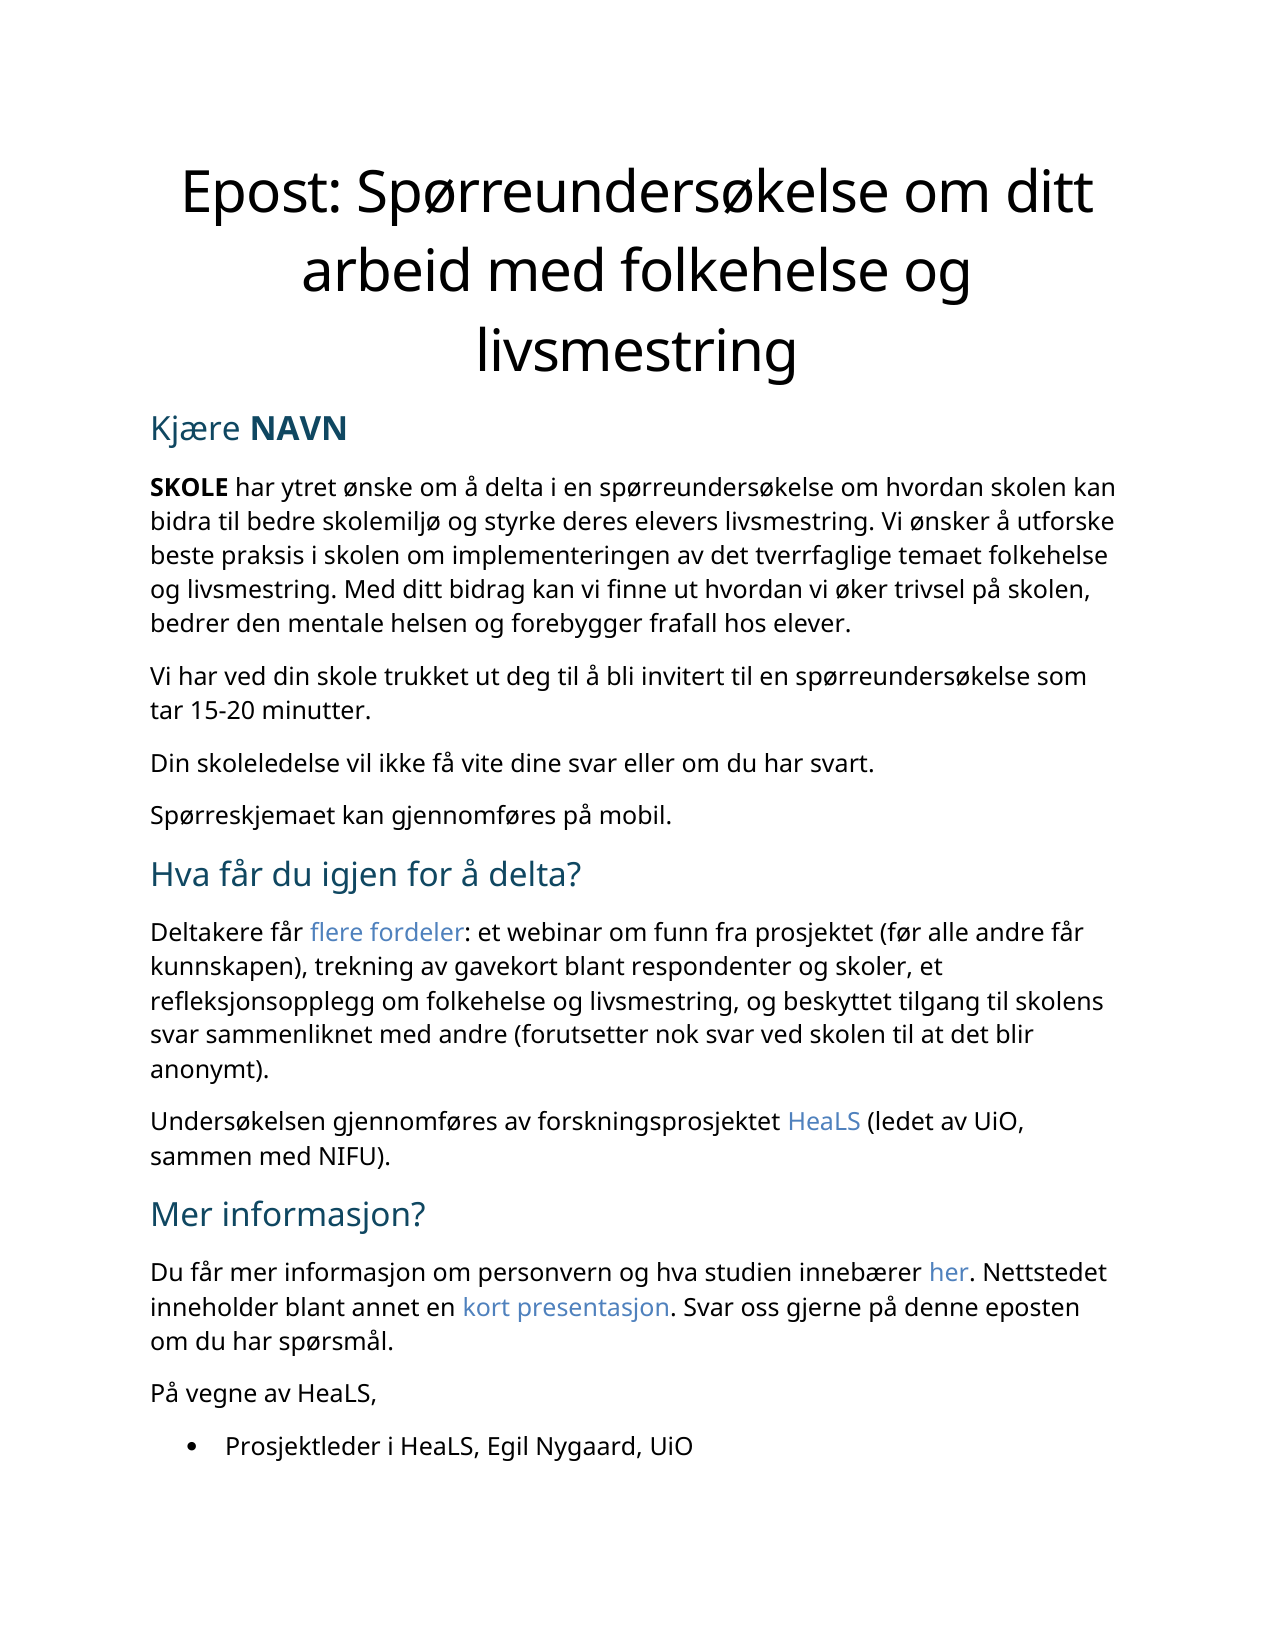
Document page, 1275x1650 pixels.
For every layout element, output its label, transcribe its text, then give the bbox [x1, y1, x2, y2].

text På vegne av HeaLS, [150, 1376, 1125, 1410]
subtitle Mer informasjon? [150, 1191, 1125, 1236]
text Deltakere får flere fordeler: et webinar om funn fra prosjektet (før alle andre får kunnskapen), trekning av gavekort blant respondenter og skoler, et refleksjonsopplegg om folkehelse og livsmestring, og beskyttet tilgang til skolens svar sammenliknet med andre (forutsetter nok svar ved skolen til at det blir anonymt). [150, 915, 1125, 1085]
list Prosjektleder i HeaLS, Egil Nygaard, UiO [187, 1429, 1125, 1463]
text Du får mer informasjon om personvern og hva studien innebærer her. Nettstedet inneholder blant annet en kort presentasjon. Svar oss gjerne på denne eposten om du har spørsmål. [150, 1255, 1125, 1357]
subtitle Hva får du igjen for å delta? [150, 851, 1125, 896]
text SKOLE har ytret ønske om å delta i en spørreundersøkelse om hvordan skolen kan bidra til bedre skolemiljø og styrke deres elevers livsmestring. Vi ønsker å utforske beste praksis i skolen om implementeringen av det tverrfaglige temaet folkehelse og livsmestring. Med ditt bidrag kan vi finne ut hvordan vi øker trivsel på skolen, bedrer den mentale helsen og forebygger frafall hos elever. [150, 469, 1125, 639]
subtitle Kjære NAVN [150, 405, 1125, 451]
text Vi har ved din skole trukket ut deg til å bli invitert til en spørreundersøkelse som tar 15-20 minutter. [150, 658, 1125, 726]
text Din skoleledelse vil ikke få vite dine svar eller om du har svart. [150, 745, 1125, 779]
text Undersøkelsen gjennomføres av forskningsprosjektet HeaLS (ledet av UiO, sammen med NIFU). [150, 1104, 1125, 1172]
text Spørreskjemaet kan gjennomføres på mobil. [150, 798, 1125, 832]
title Epost: Spørreundersøkelse om ditt arbeid med folkehelse og livsmestring [150, 150, 1125, 388]
